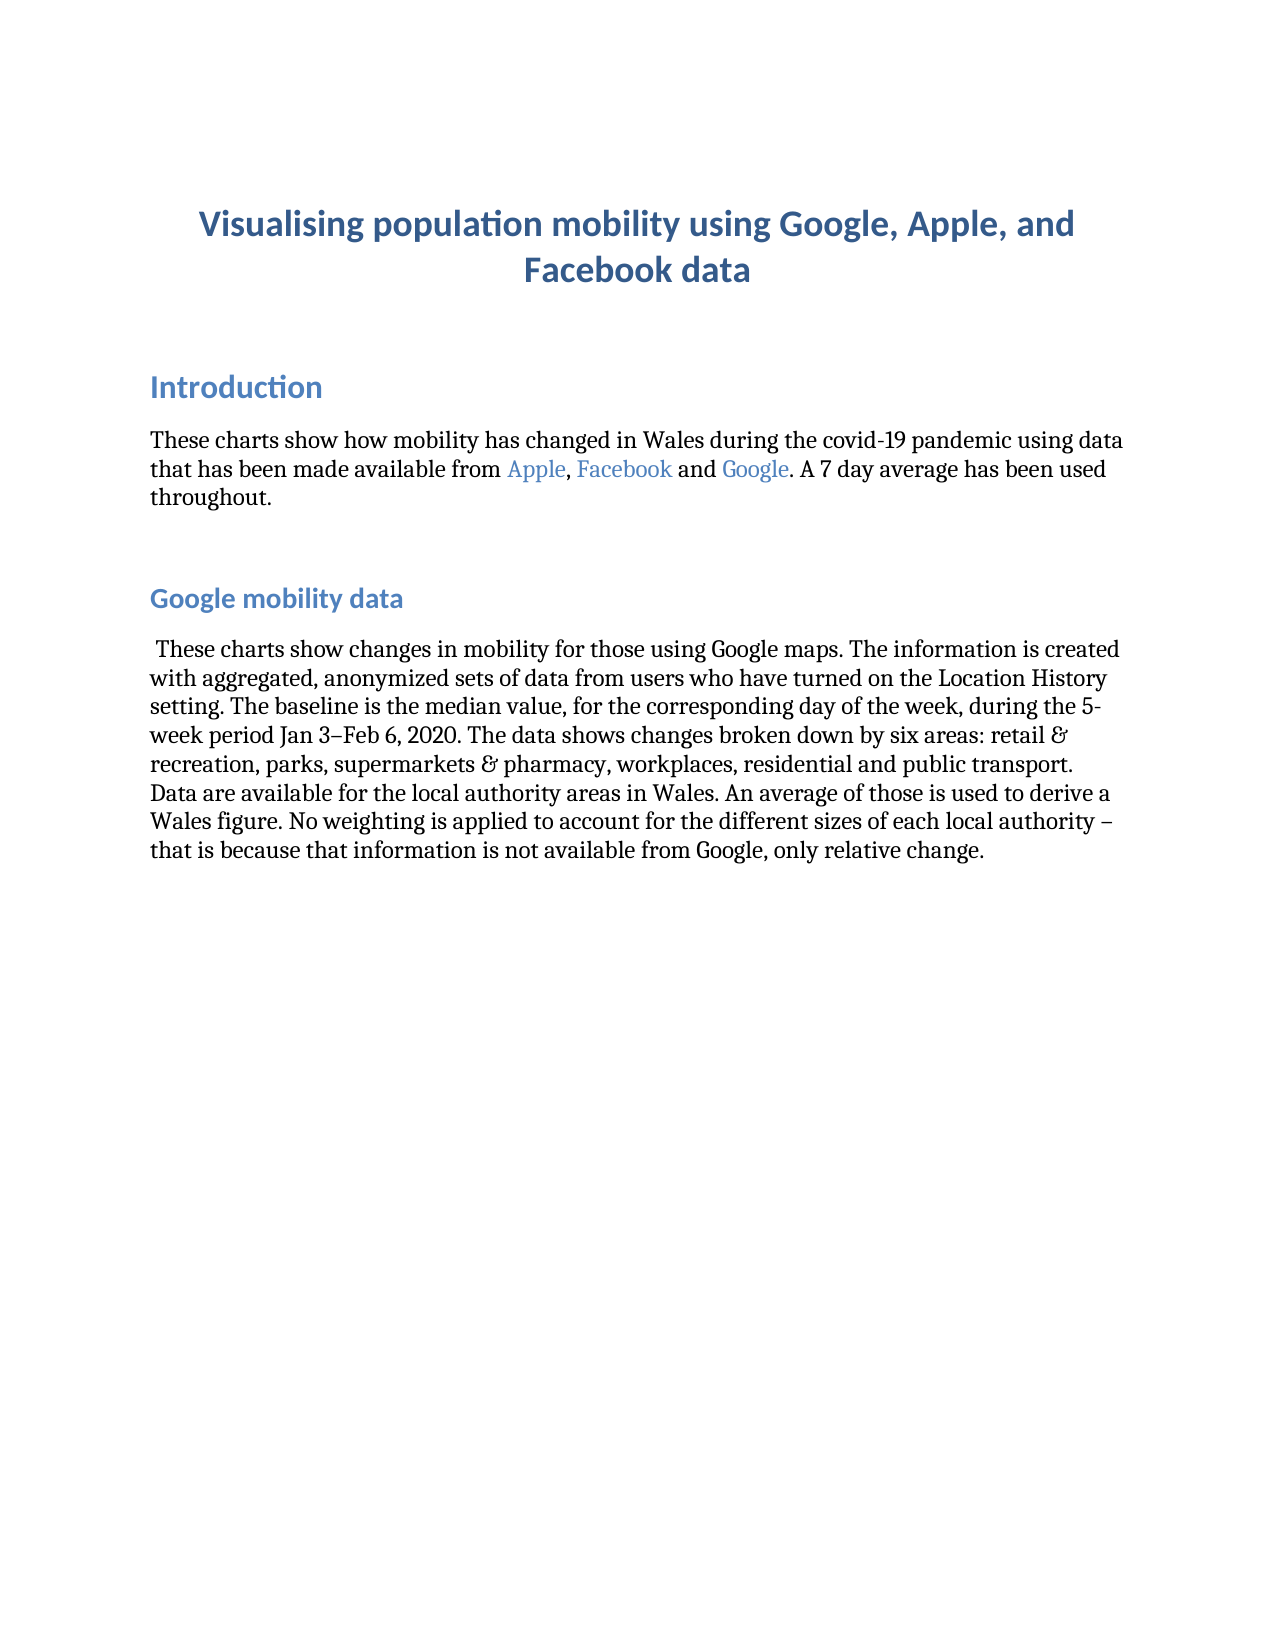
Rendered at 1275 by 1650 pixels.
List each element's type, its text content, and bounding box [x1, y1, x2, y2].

subtitle Google mobility data [150, 580, 1125, 616]
subtitle Introduction [150, 366, 1125, 407]
text These charts show how mobility has changed in Wales during the covid-19 pandemic using data that has been made available from Apple, Facebook and Google. A 7 day average has been used throughout. [150, 426, 1125, 512]
text These charts show changes in mobility for those using Google maps. The information is created with aggregated, anonymized sets of data from users who have turned on the Location History setting. The baseline is the median value, for the corresponding day of the week, during the 5-week period Jan 3–Feb 6, 2020. The data shows changes broken down by six areas: retail & recreation, parks, supermarkets & pharmacy, workplaces, residential and public transport. Data are available for the local authority areas in Wales. An average of those is used to derive a Wales figure. No weighting is applied to account for the different sizes of each local authority – that is because that information is not available from Google, only relative change. [150, 635, 1125, 865]
title Visualising population mobility using Google, Apple, and Facebook data [150, 200, 1125, 292]
